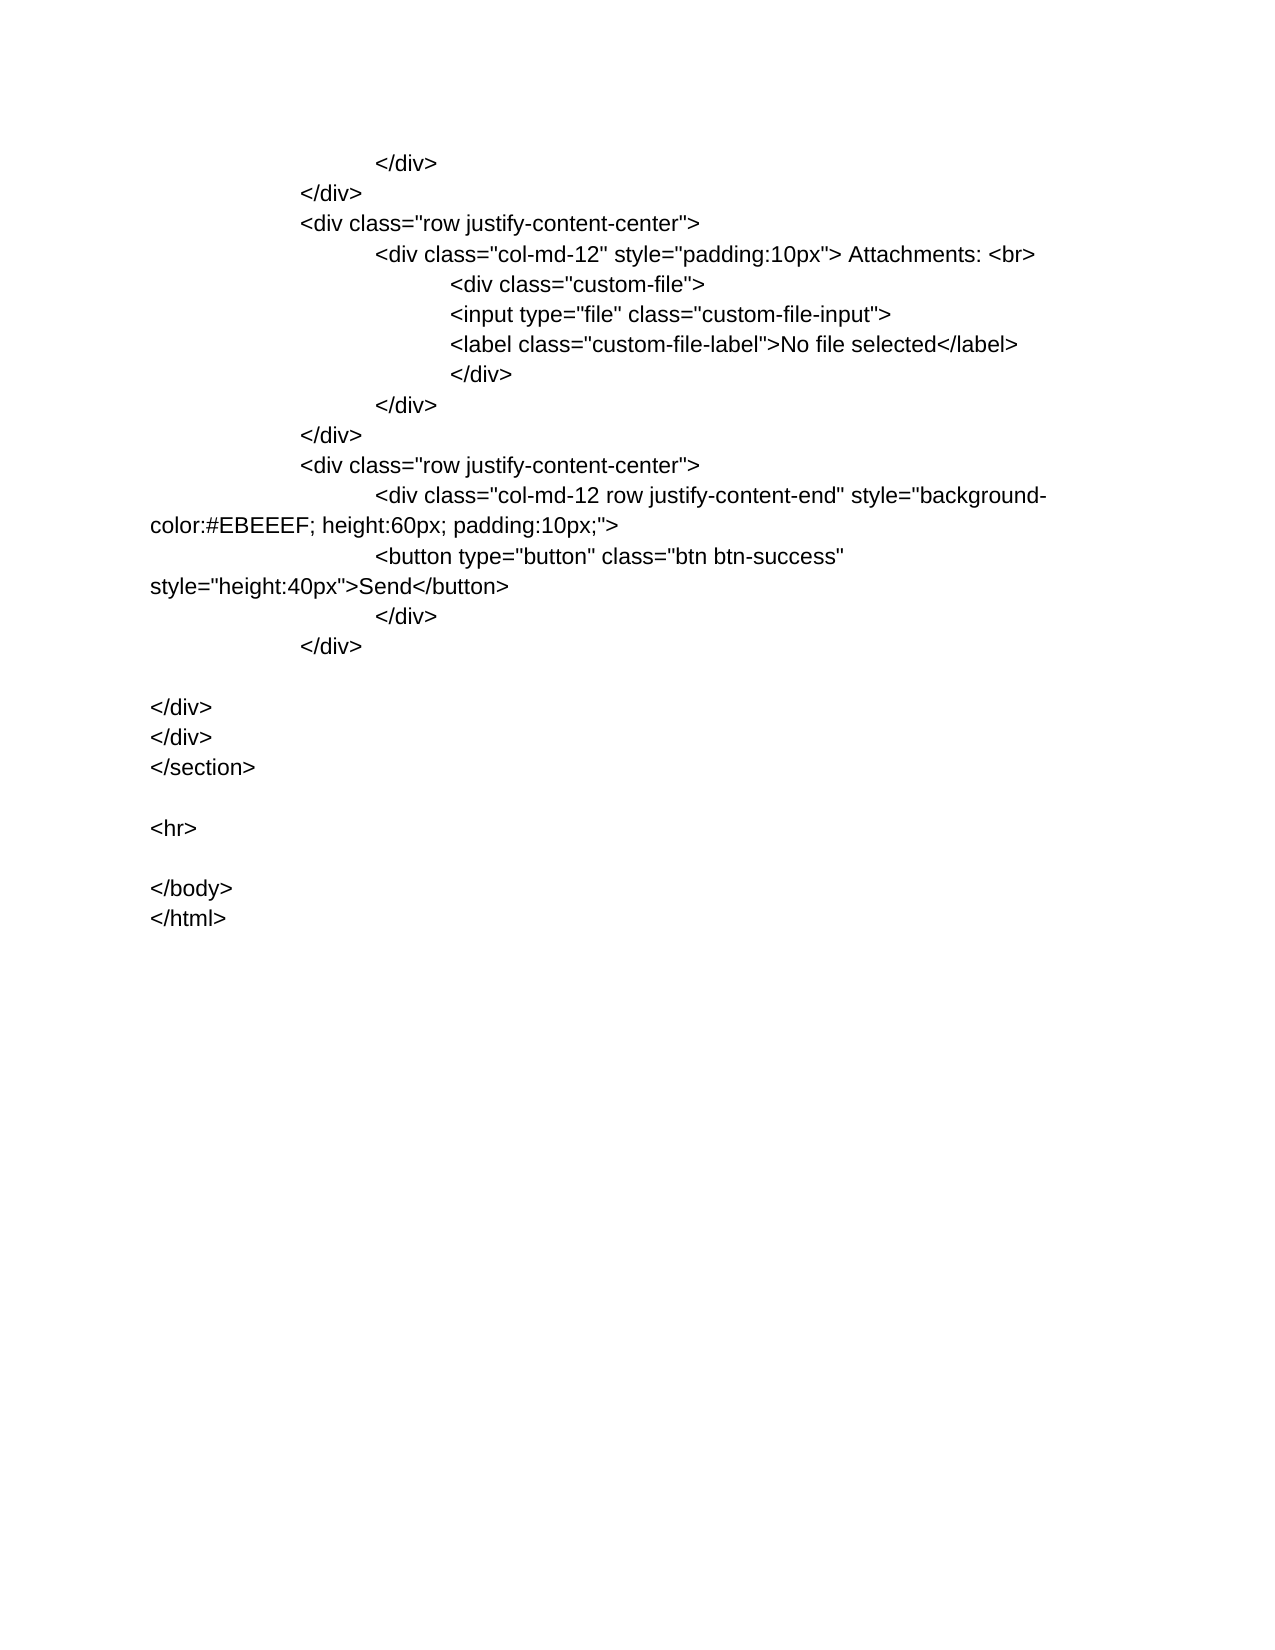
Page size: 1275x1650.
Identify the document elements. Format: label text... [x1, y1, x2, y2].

text <input type="file" class="custom-file-input"> [150, 301, 1125, 327]
text <div class="col-md-12" style="padding:10px"> Attachments: <br> [150, 241, 1125, 267]
text <div class="col-md-12 row justify-content-end" style="background-color:#EBEEEF; height:60px; padding:10px;"> [150, 482, 1125, 539]
text <label class="custom-file-label">No file selected</label> [150, 331, 1125, 358]
text </div> [150, 633, 1125, 660]
text <div class="row justify-content-center"> [150, 210, 1125, 237]
text </div> [150, 694, 1125, 720]
text <hr> [150, 814, 1125, 841]
text </div> [150, 361, 1125, 388]
text </div> [150, 150, 1125, 176]
text </div> [150, 392, 1125, 418]
text <div class="row justify-content-center"> [150, 452, 1125, 478]
text </html> [150, 905, 1125, 932]
text </body> [150, 875, 1125, 901]
text </div> [150, 422, 1125, 448]
text </div> [150, 180, 1125, 207]
text <button type="button" class="btn btn-success" style="height:40px">Send</button> [150, 543, 1125, 599]
text </div> [150, 724, 1125, 750]
text <div class="custom-file"> [150, 271, 1125, 297]
text </div> [150, 603, 1125, 629]
text </section> [150, 754, 1125, 781]
